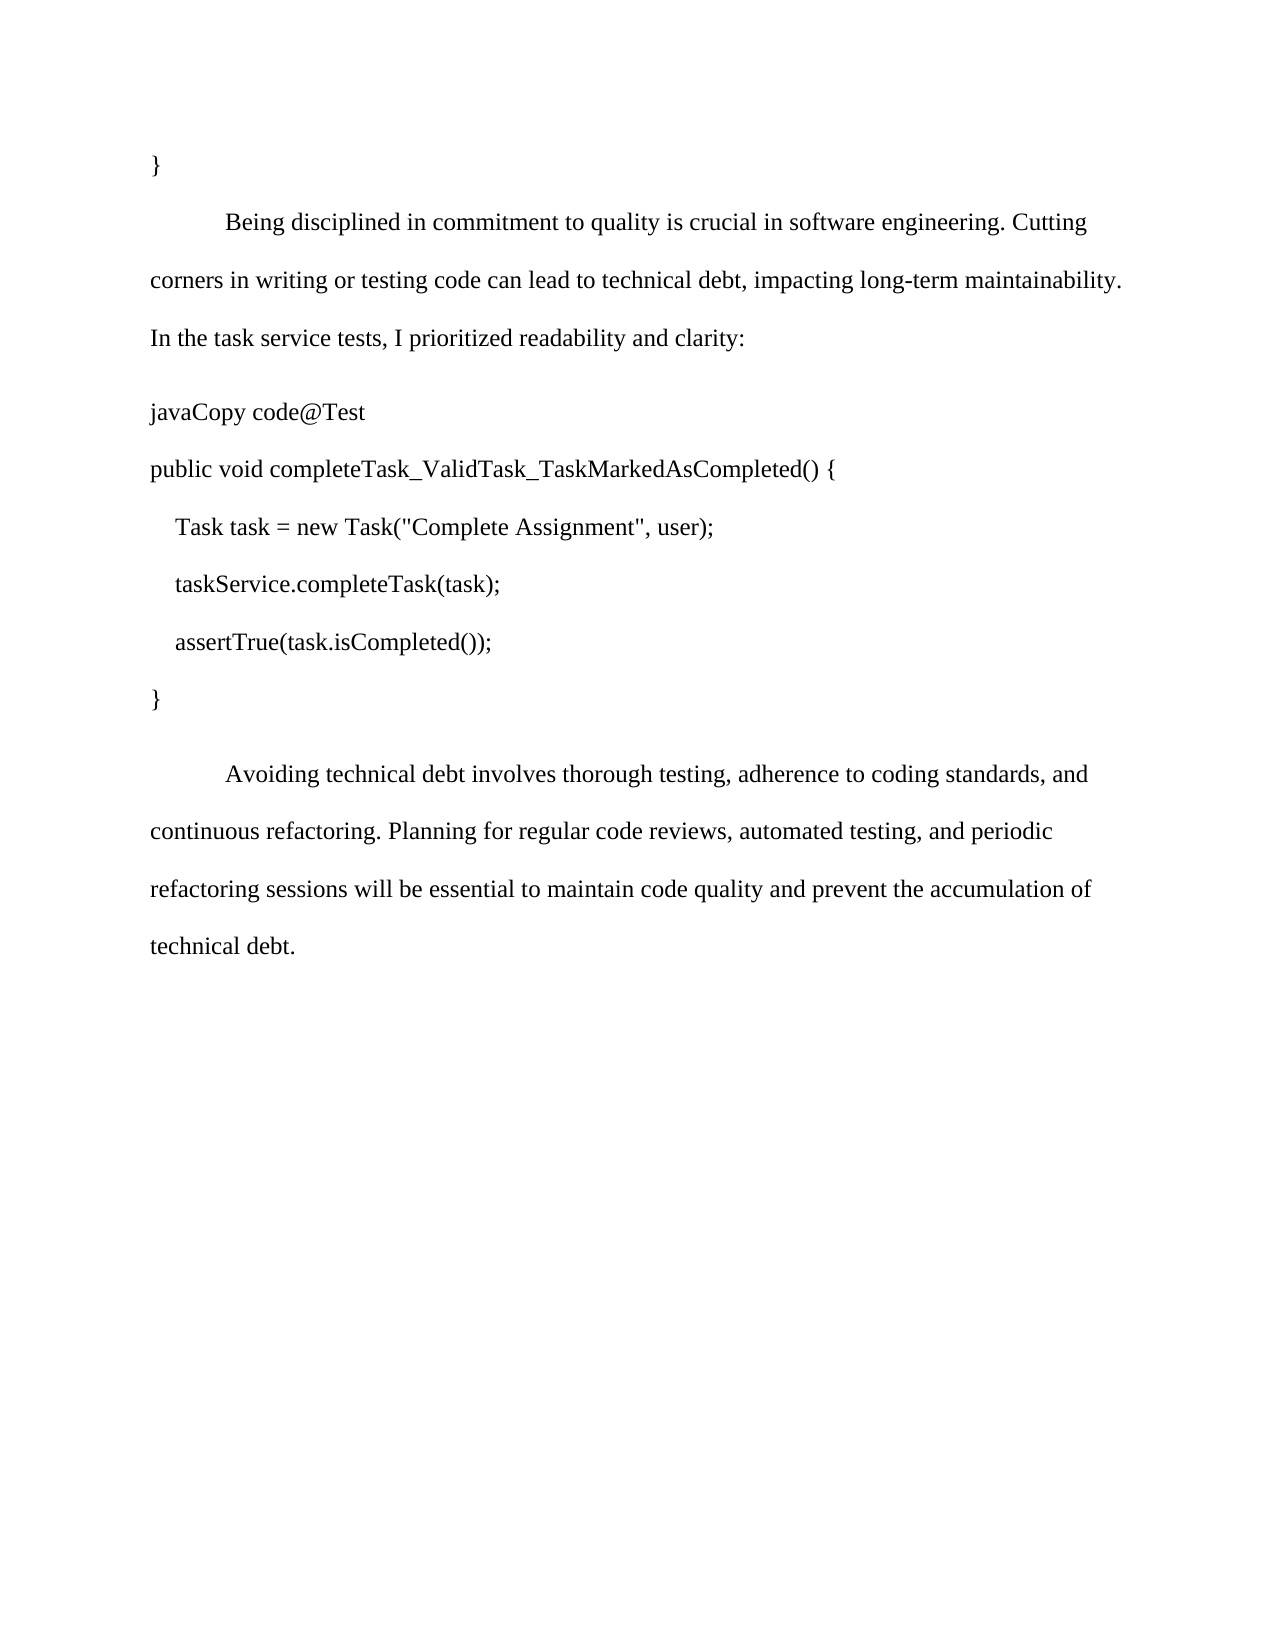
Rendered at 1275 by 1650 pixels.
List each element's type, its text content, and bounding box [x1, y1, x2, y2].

text javaCopy code@Test public void completeTask_ValidTask_TaskMarkedAsCompleted() { Task task = new Task("Complete Assignment", user); taskService.completeTask(task); assertTrue(task.isCompleted()); } [150, 397, 1125, 713]
text Avoiding technical debt involves thorough testing, adherence to coding standards, and continuous refactoring. Planning for regular code reviews, automated testing, and periodic refactoring sessions will be essential to maintain code quality and prevent the accumulation of technical debt. [150, 759, 1125, 960]
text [150, 150, 1125, 352]
